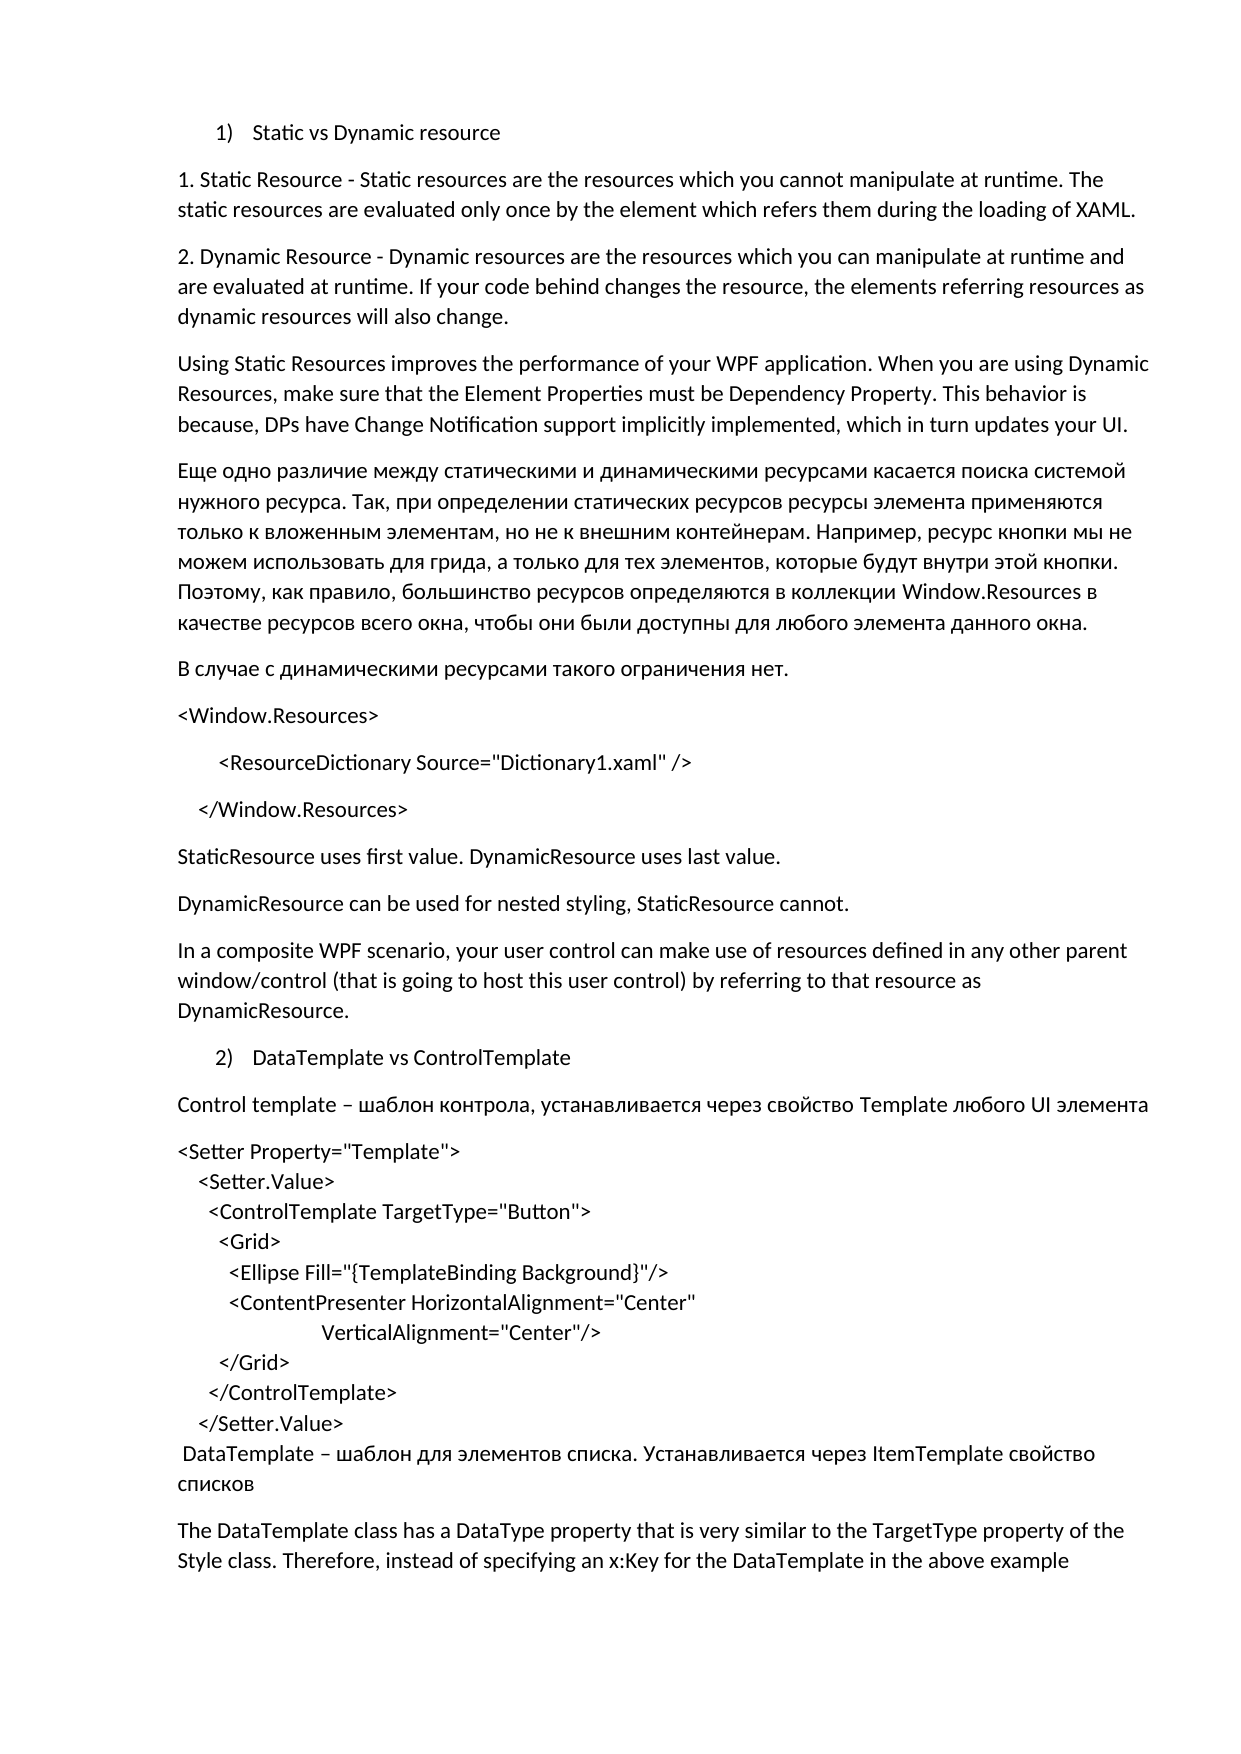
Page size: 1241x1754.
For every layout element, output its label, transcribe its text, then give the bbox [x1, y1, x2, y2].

text Еще одно различие между статическими и динамическими ресурсами касается поиска системой нужного ресурса. Так, при определении статических ресурсов ресурсы элемента применяются только к вложенным элементам, но не к внешним контейнерам. Например, ресурс кнопки мы не можем использовать для грида, а только для тех элементов, которые будут внутри этой кнопки. Поэтому, как правило, большинство ресурсов определяются в коллекции Window.Resources в качестве ресурсов всего окна, чтобы они были доступны для любого элемента данного окна. [177, 457, 1152, 636]
text StaticResource uses first value. DynamicResource uses last value. [177, 842, 1152, 870]
list DataTemplate vs ControlTemplate [215, 1043, 1152, 1071]
text В случае с динамическими ресурсами такого ограничения нет. [177, 654, 1152, 683]
text Using Static Resources improves the performance of your WPF application. When you are using Dynamic Resources, make sure that the Element Properties must be Dependency Property. This behavior is because, DPs have Change Notification support implicitly implemented, which in turn updates your UI. [177, 349, 1152, 438]
text </Setter.Value> [177, 1409, 1152, 1437]
text </ControlTemplate> [177, 1378, 1152, 1407]
text 1. Static Resource - Static resources are the resources which you cannot manipulate at runtime. The static resources are evaluated only once by the element which refers them during the loading of XAML. [177, 165, 1152, 223]
text </Grid> [177, 1348, 1152, 1376]
text </Window.Resources> [177, 795, 1152, 823]
text 2. Dynamic Resource - Dynamic resources are the resources which you can manipulate at runtime and are evaluated at runtime. If your code behind changes the resource, the elements referring resources as dynamic resources will also change. [177, 242, 1152, 331]
text Control template – шаблон контрола, устанавливается через свойство Template любого UI элемента [177, 1090, 1152, 1118]
text <Grid> [177, 1227, 1152, 1256]
list Static vs Dynamic resource [215, 118, 1152, 146]
text <Setter.Value> [177, 1167, 1152, 1195]
text <ControlTemplate TargetType="Button"> [177, 1197, 1152, 1225]
text <Setter Property="Template"> [177, 1137, 1152, 1165]
text In a composite WPF scenario, your user control can make use of resources defined in any other parent window/control (that is going to host this user control) by referring to that resource as DynamicResource. [177, 936, 1152, 1024]
text VerticalAlignment="Center"/> [177, 1318, 1152, 1346]
text <ResourceDictionary Source="Dictionary1.xaml" /> [177, 748, 1152, 776]
text <Ellipse Fill="{TemplateBinding Background}"/> [177, 1258, 1152, 1286]
text DynamicResource can be used for nested styling, StaticResource cannot. [177, 889, 1152, 917]
text <ContentPresenter HorizontalAlignment="Center" [177, 1288, 1152, 1316]
text <Window.Resources> [177, 701, 1152, 729]
text DataTemplate – шаблон для элементов списка. Устанавливается через ItemTemplate свойство списков [177, 1439, 1152, 1497]
text The DataTemplate class has a DataType property that is very similar to the TargetType property of the Style class. Therefore, instead of specifying an x:Key for the DataTemplate in the above example [177, 1516, 1152, 1574]
